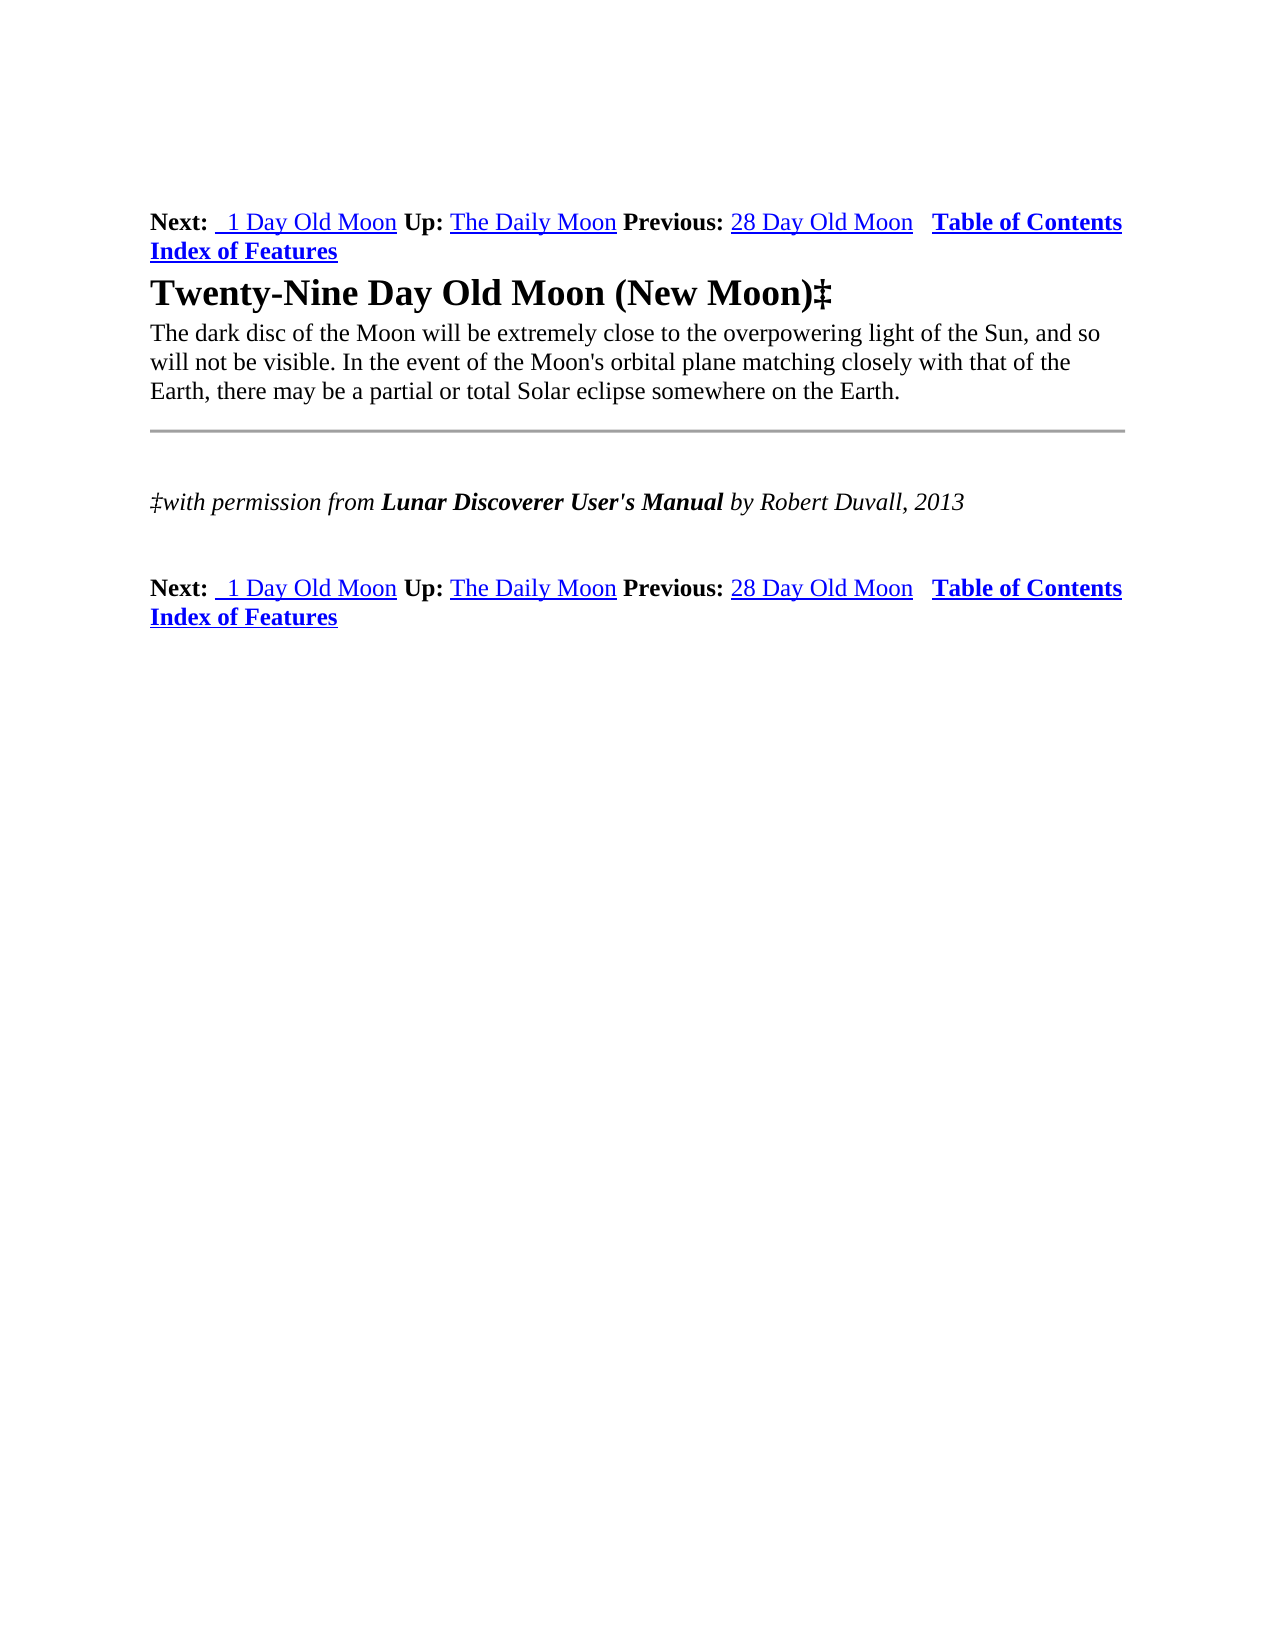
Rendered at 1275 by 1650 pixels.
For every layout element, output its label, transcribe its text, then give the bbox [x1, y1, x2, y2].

text Next: 1 Day Old Moon Up: The Daily Moon Previous: 28 Day Old Moon Table of Contents Index of Features [150, 150, 1125, 265]
text The dark disc of the Moon will be extremely close to the overpowering light of the Sun, and so will not be visible. In the event of the Moon's orbital plane matching closely with that of the Earth, there may be a partial or total Solar eclipse somewhere on the Earth. [150, 318, 1125, 404]
text Next: 1 Day Old Moon Up: The Daily Moon Previous: 28 Day Old Moon Table of Contents Index of Features [150, 516, 1125, 631]
text ‡with permission from Lunar Discoverer User's Manual by Robert Duvall, 2013 [150, 487, 1125, 516]
subtitle Twenty-Nine Day Old Moon (New Moon)‡ [150, 270, 1125, 313]
